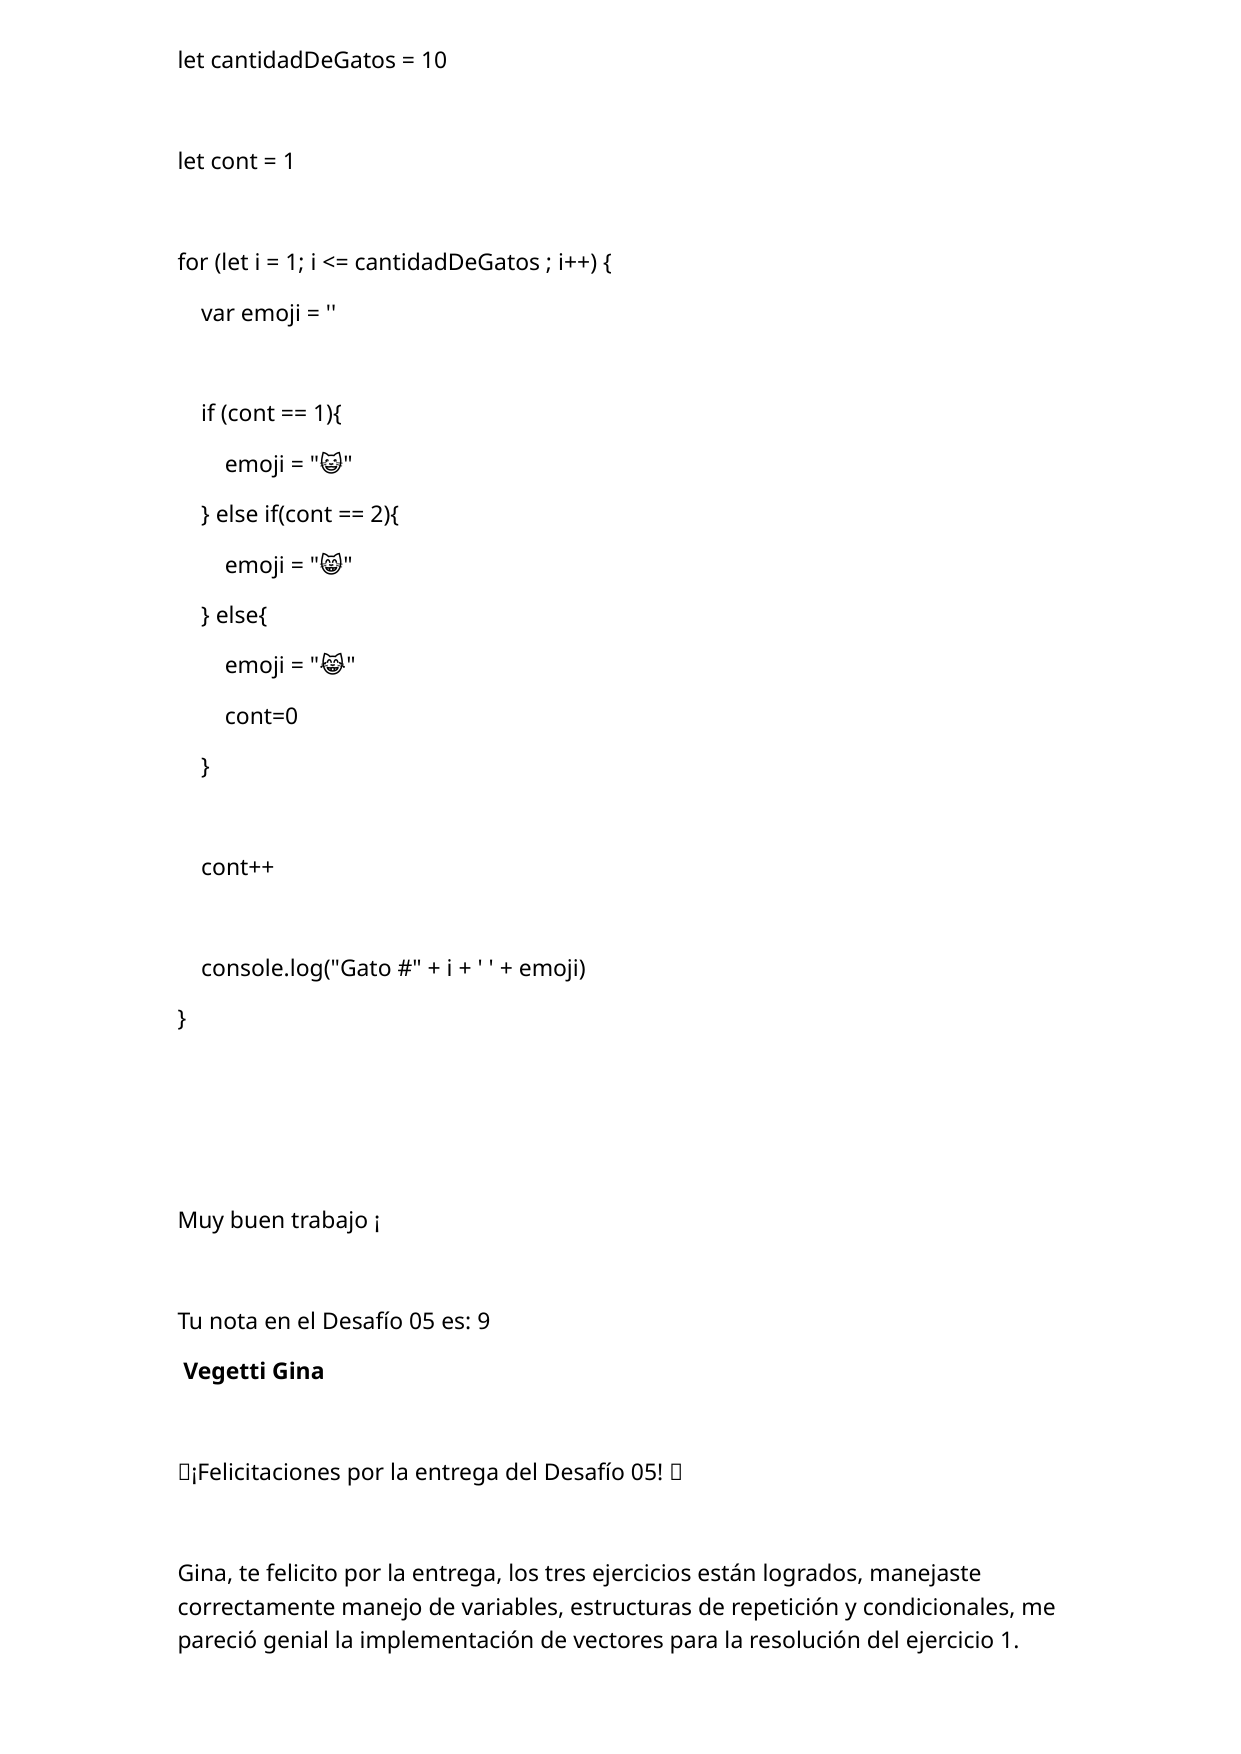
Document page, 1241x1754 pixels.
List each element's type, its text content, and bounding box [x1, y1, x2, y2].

text emoji = "😺" [177, 448, 1063, 479]
text } else if(cont == 2){ [177, 498, 1063, 529]
text } [177, 1002, 1063, 1033]
text console.log("Gato #" + i + ' ' + emoji) [177, 952, 1063, 983]
text } [177, 750, 1063, 781]
text cont++ [177, 851, 1063, 882]
text cont=0 [177, 700, 1063, 731]
text Tu nota en el Desafío 05 es: 9 [177, 1305, 1063, 1336]
text let cont = 1 [177, 145, 1063, 176]
text } else{ [177, 599, 1063, 630]
text if (cont == 1){ [177, 397, 1063, 428]
text emoji = "😹" [177, 649, 1063, 681]
text 🎉¡Felicitaciones por la entrega del Desafío 05! 🎉 [177, 1456, 1063, 1487]
text var emoji = '' [177, 296, 1063, 328]
text let cantidadDeGatos = 10 [177, 44, 1063, 76]
text emoji = "😸" [177, 548, 1063, 580]
text Muy buen trabajo ¡ [177, 1204, 1063, 1235]
text for (let i = 1; i <= cantidadDeGatos ; i++) { [177, 246, 1063, 277]
text Vegetti Gina [177, 1355, 1063, 1386]
